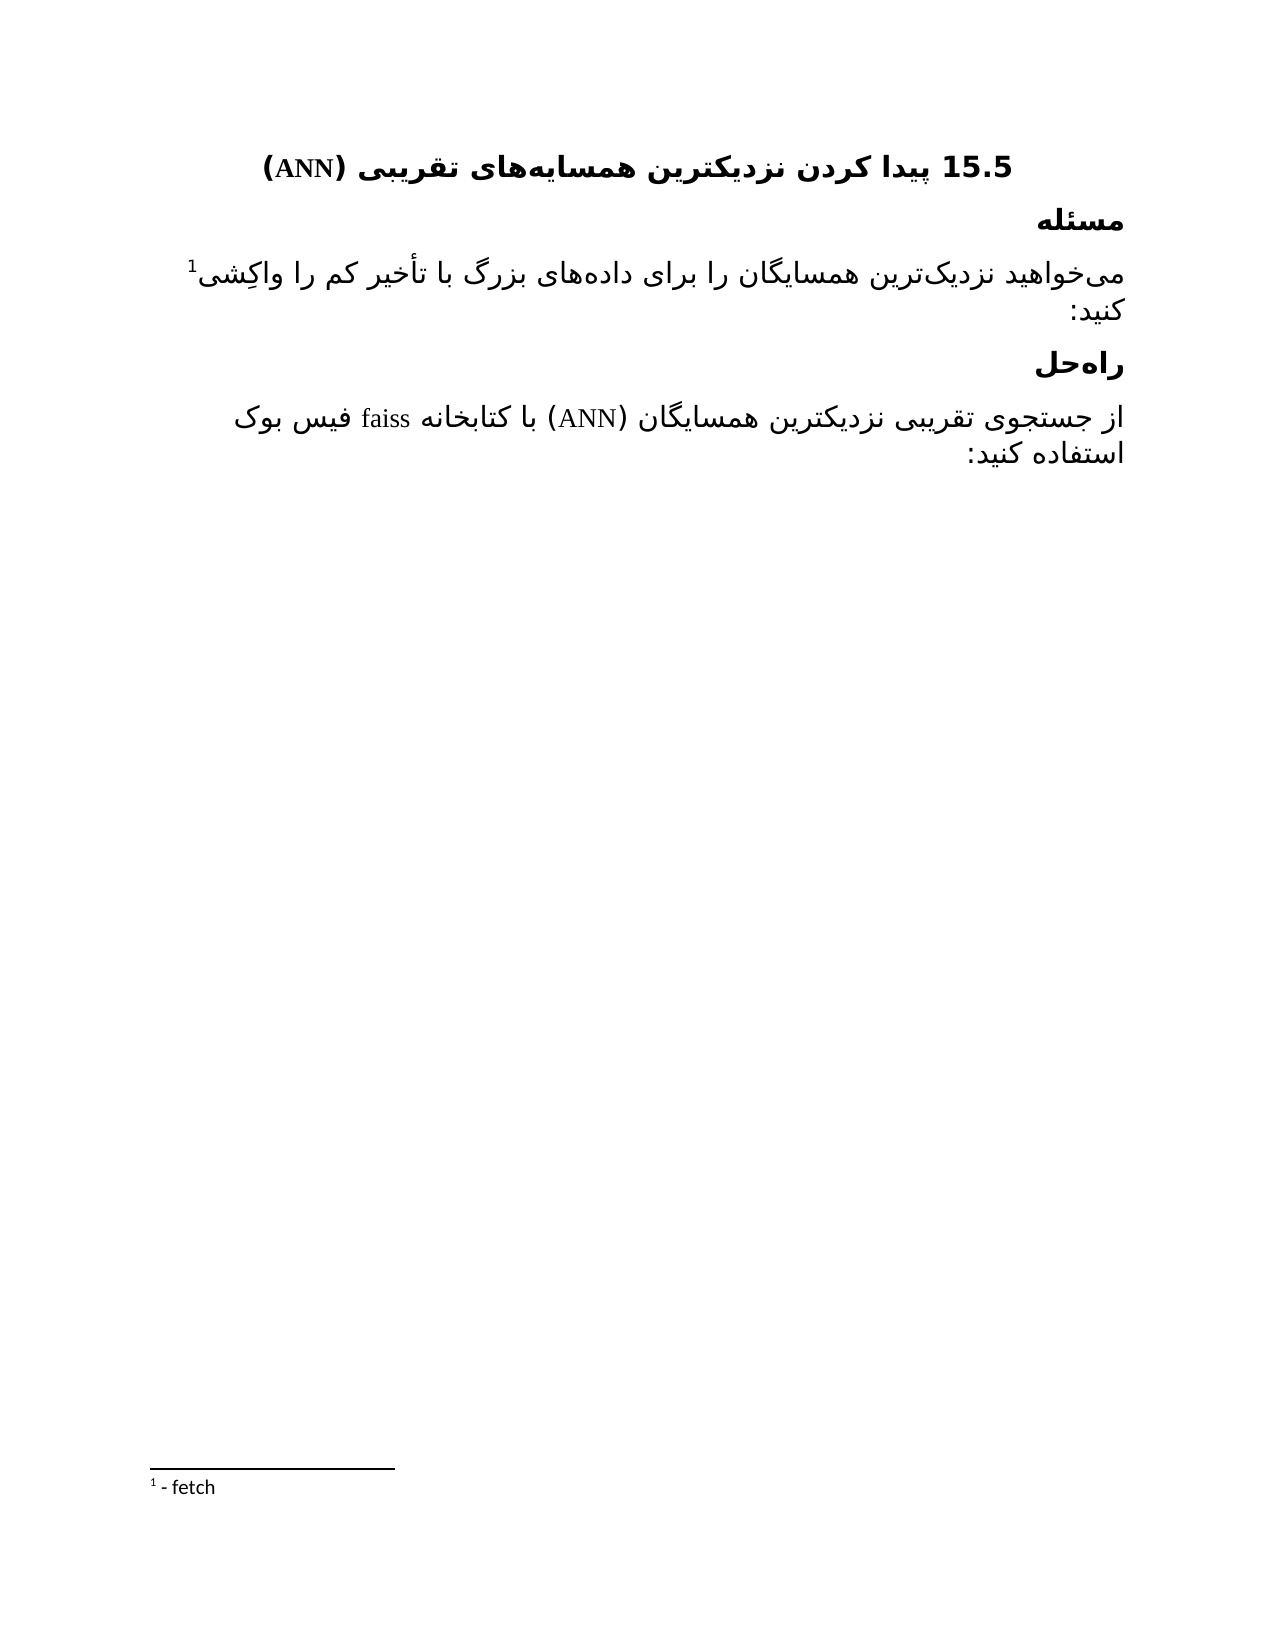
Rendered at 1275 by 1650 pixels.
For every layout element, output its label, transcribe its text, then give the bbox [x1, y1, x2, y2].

text از جستجوی تقریبی نزدیکترین همسایگان (ANN) با کتابخانه faiss فیس بوک استفاده کنید: [150, 400, 1125, 471]
text راه‌حل [150, 347, 1125, 381]
text 15.5 پیدا کردن نزدیکترین همسایه‌های تقریبی (ANN) [150, 150, 1125, 184]
text می‌خواهید نزدیک‌ترین همسایگان را برای داده‌های بزرگ با تأخیر کم را واکِشی کنید: [150, 257, 1125, 327]
text مسئله [150, 203, 1125, 237]
